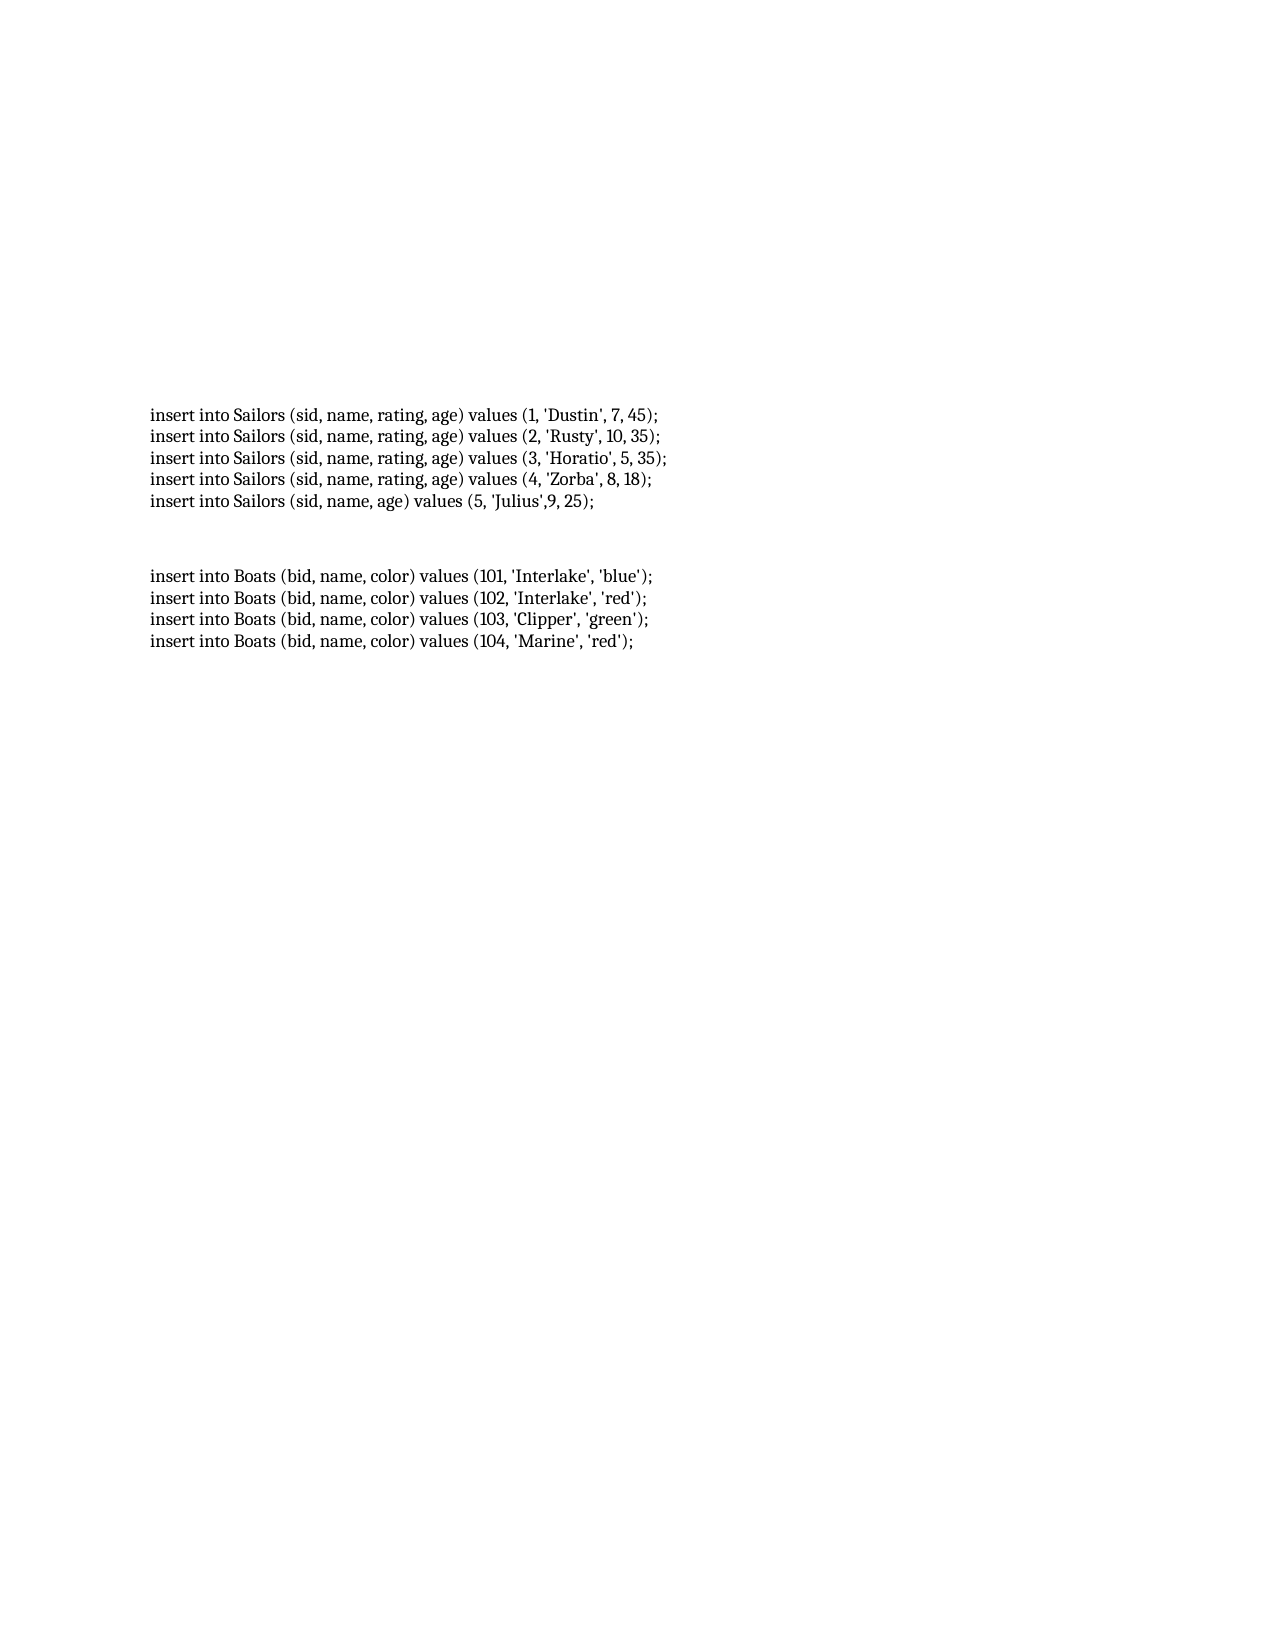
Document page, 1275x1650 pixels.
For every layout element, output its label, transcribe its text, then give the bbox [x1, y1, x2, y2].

text insert into Sailors (sid, name, rating, age) values (2, 'Rusty', 10, 35); [106, 426, 1125, 447]
text insert into Sailors (sid, name, rating, age) values (4, 'Zorba', 8, 18); [106, 469, 1125, 491]
text insert into Boats (bid, name, color) values (103, 'Clipper', 'green'); [106, 609, 1125, 631]
text insert into Sailors (sid, name, rating, age) values (1, 'Dustin', 7, 45); [106, 404, 1125, 426]
text insert into Sailors (sid, name, rating, age) values (3, 'Horatio', 5, 35); [106, 447, 1125, 469]
text insert into Boats (bid, name, color) values (102, 'Interlake', 'red'); [106, 587, 1125, 609]
text insert into Sailors (sid, name, age) values (5, 'Julius',9, 25); [106, 491, 1125, 512]
text insert into Boats (bid, name, color) values (104, 'Marine', 'red'); [106, 631, 1125, 652]
text insert into Boats (bid, name, color) values (101, 'Interlake', 'blue'); [106, 566, 1125, 587]
